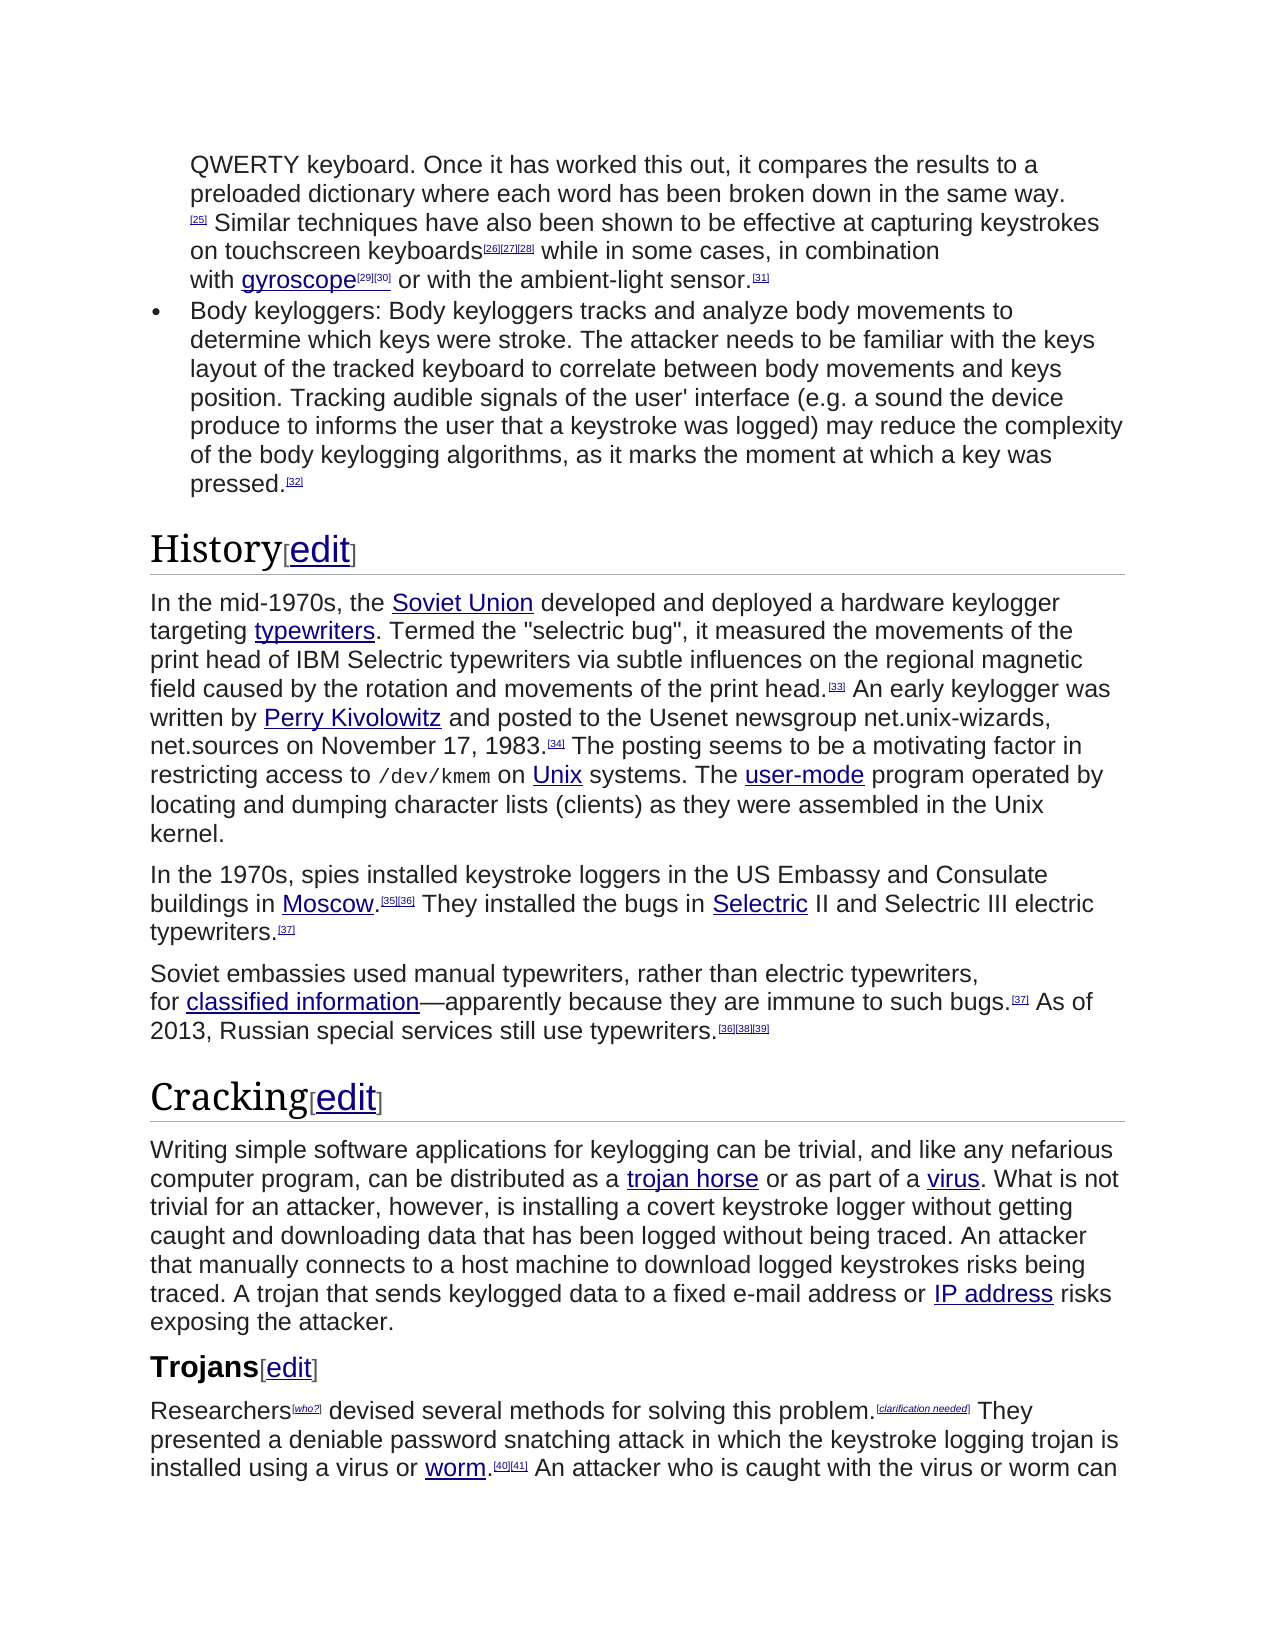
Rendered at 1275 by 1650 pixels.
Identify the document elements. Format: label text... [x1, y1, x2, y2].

text Writing simple software applications for keylogging can be trivial, and like any nefarious computer program, can be distributed as a trojan horse or as part of a virus. What is not trivial for an attacker, however, is installing a covert keystroke logger without getting caught and downloading data that has been logged without being traced. An attacker that manually connects to a host machine to download logged keystrokes risks being traced. A trojan that sends keylogged data to a fixed e-mail address or IP address risks exposing the attacker. [150, 1135, 1125, 1336]
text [150, 1396, 1125, 1482]
text In the mid-1970s, the Soviet Union developed and deployed a hardware keylogger targeting typewriters. Termed the "selectric bug", it measured the movements of the print head of IBM Selectric typewriters via subtle influences on the regional magnetic field caused by the rotation and movements of the print head.[33] An early keylogger was written by Perry Kivolowitz and posted to the Usenet newsgroup net.unix-wizards, net.sources on November 17, 1983.[34] The posting seems to be a motivating factor in restricting access to /dev/kmem on Unix systems. The user-mode program operated by locating and dumping character lists (clients) as they were assembled in the Unix kernel. [150, 588, 1125, 847]
list Body keyloggers: Body keyloggers tracks and analyze body movements to determine which keys were stroke. The attacker needs to be familiar with the keys layout of the tracked keyboard to correlate between body movements and keys position. Tracking audible signals of the user' interface (e.g. a sound the device produce to informs the user that a keystroke was logged) may reduce the complexity of the body keylogging algorithms, as it marks the moment at which a key was pressed.[32] [152, 296, 1125, 497]
text Trojans[edit] [150, 1349, 1125, 1383]
text Soviet embassies used manual typewriters, rather than electric typewriters, for classified information—apparently because they are immune to such bugs.[37] As of 2013, Russian special services still use typewriters.[36][38][39] [150, 958, 1125, 1045]
text Cracking[edit] [150, 1070, 1125, 1121]
text History[edit] [150, 522, 1125, 574]
text In the 1970s, spies installed keystroke loggers in the US Embassy and Consulate buildings in Moscow.[35][36] They installed the bugs in Selectric II and Selectric III electric typewriters.[37] [150, 860, 1125, 946]
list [152, 150, 1125, 294]
